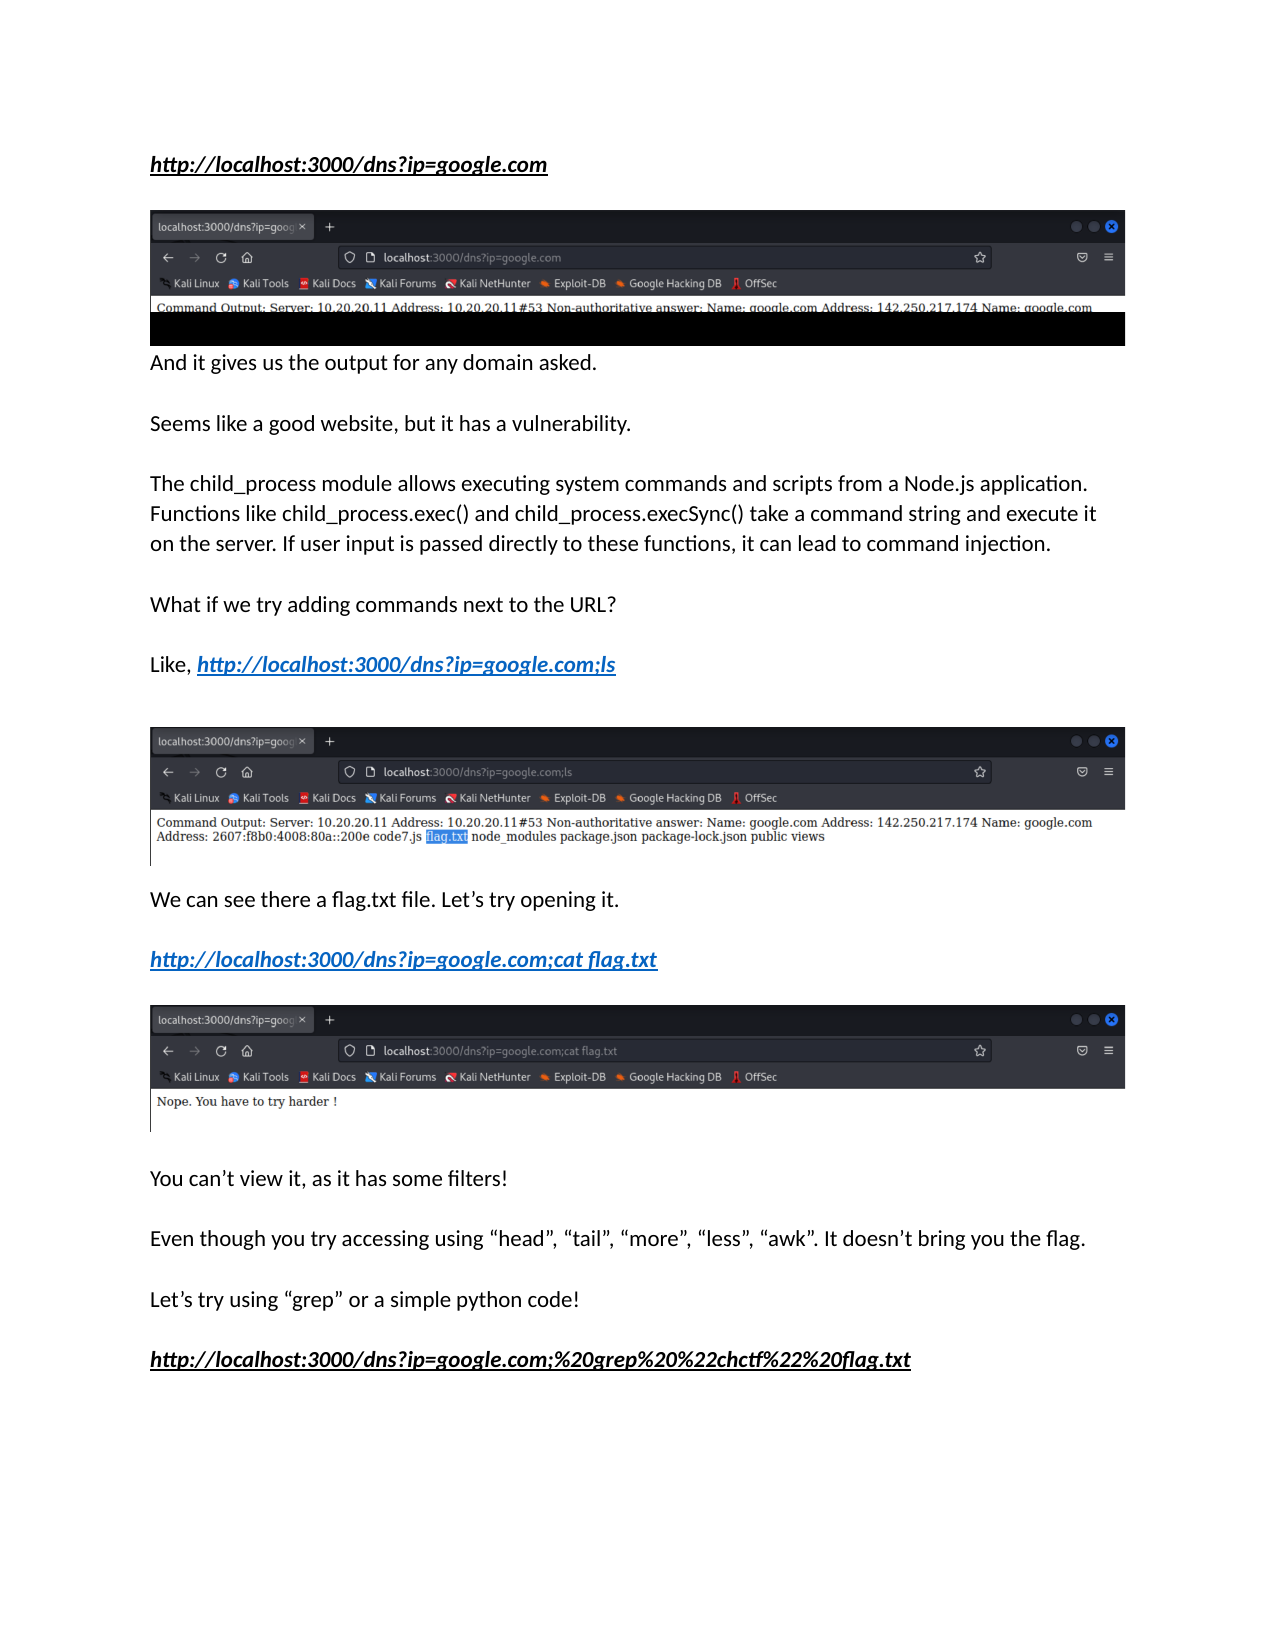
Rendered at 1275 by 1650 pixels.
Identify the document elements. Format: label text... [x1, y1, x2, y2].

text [150, 150, 1125, 210]
picture [150, 727, 1125, 866]
picture [150, 1005, 1125, 1132]
picture [150, 210, 1125, 346]
